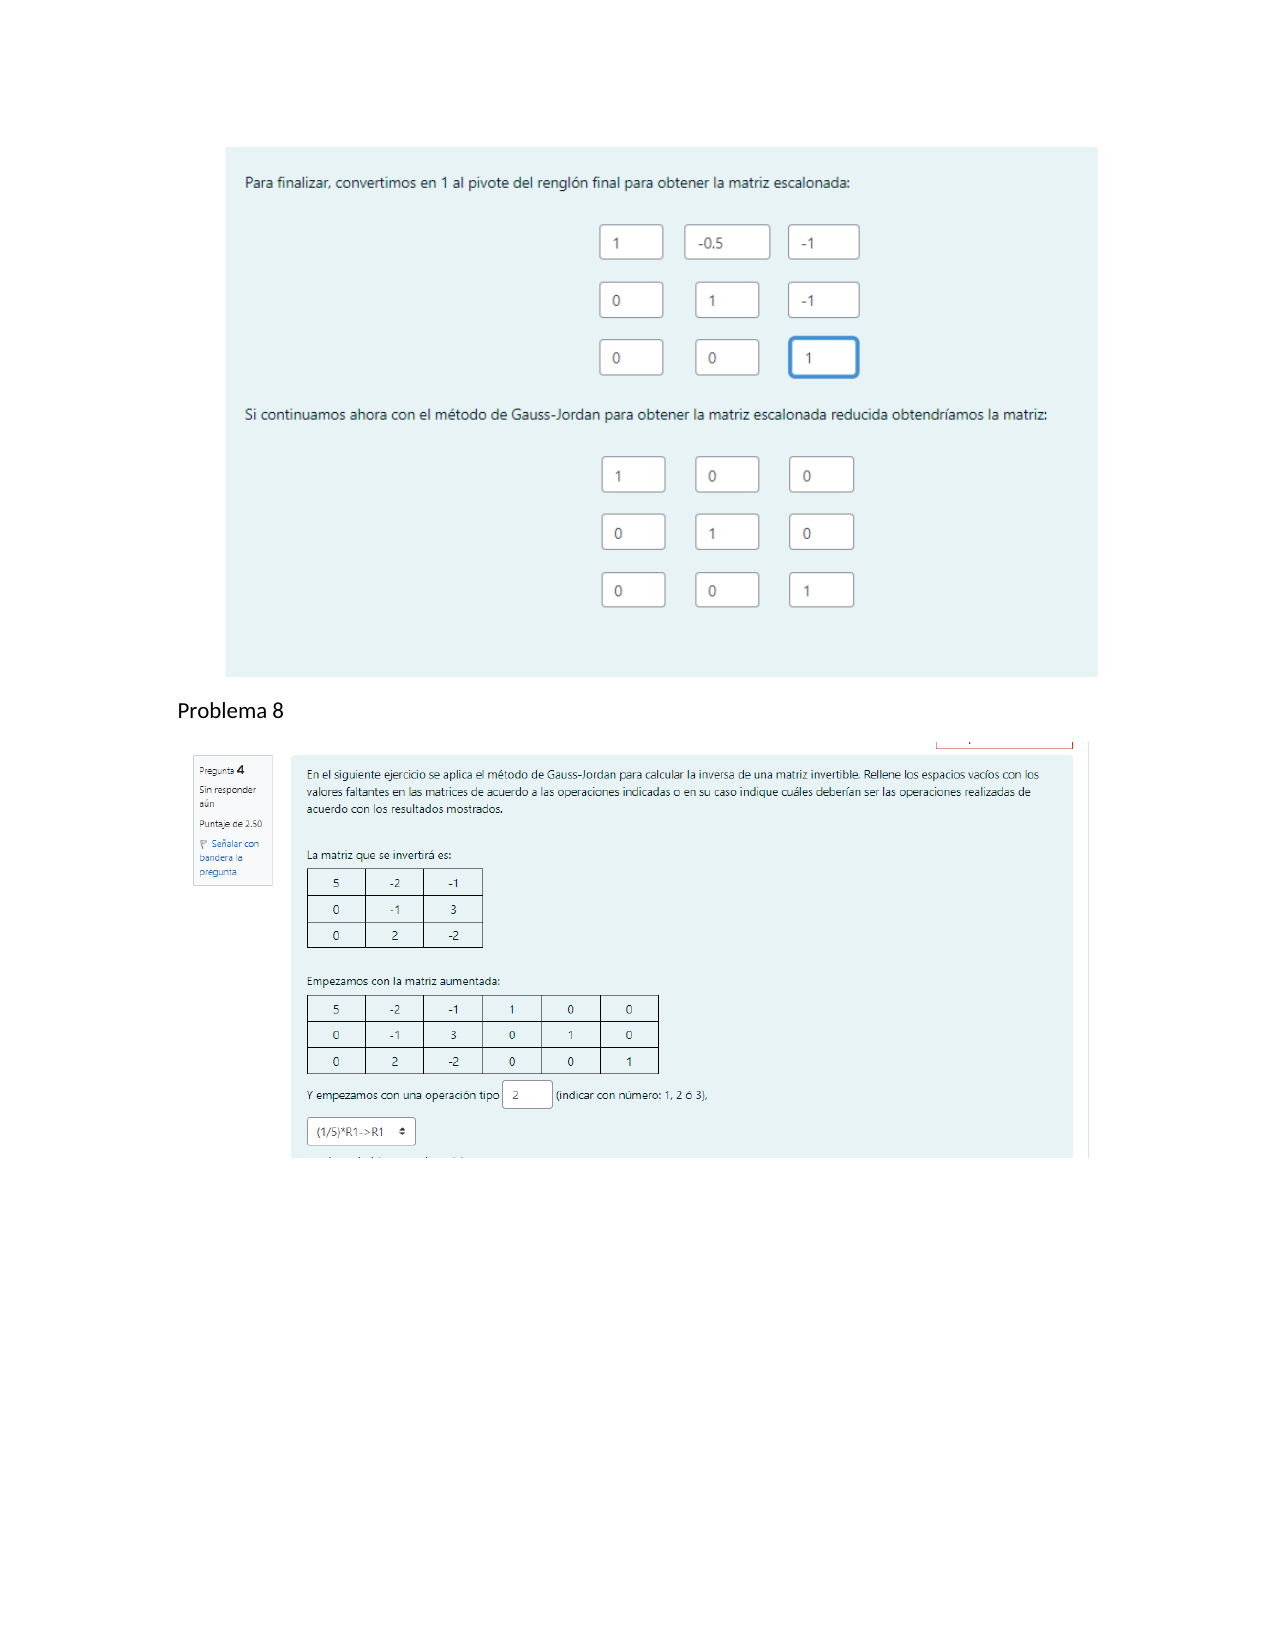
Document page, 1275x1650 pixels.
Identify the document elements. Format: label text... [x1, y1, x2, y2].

text Problema 8 [177, 696, 1098, 724]
